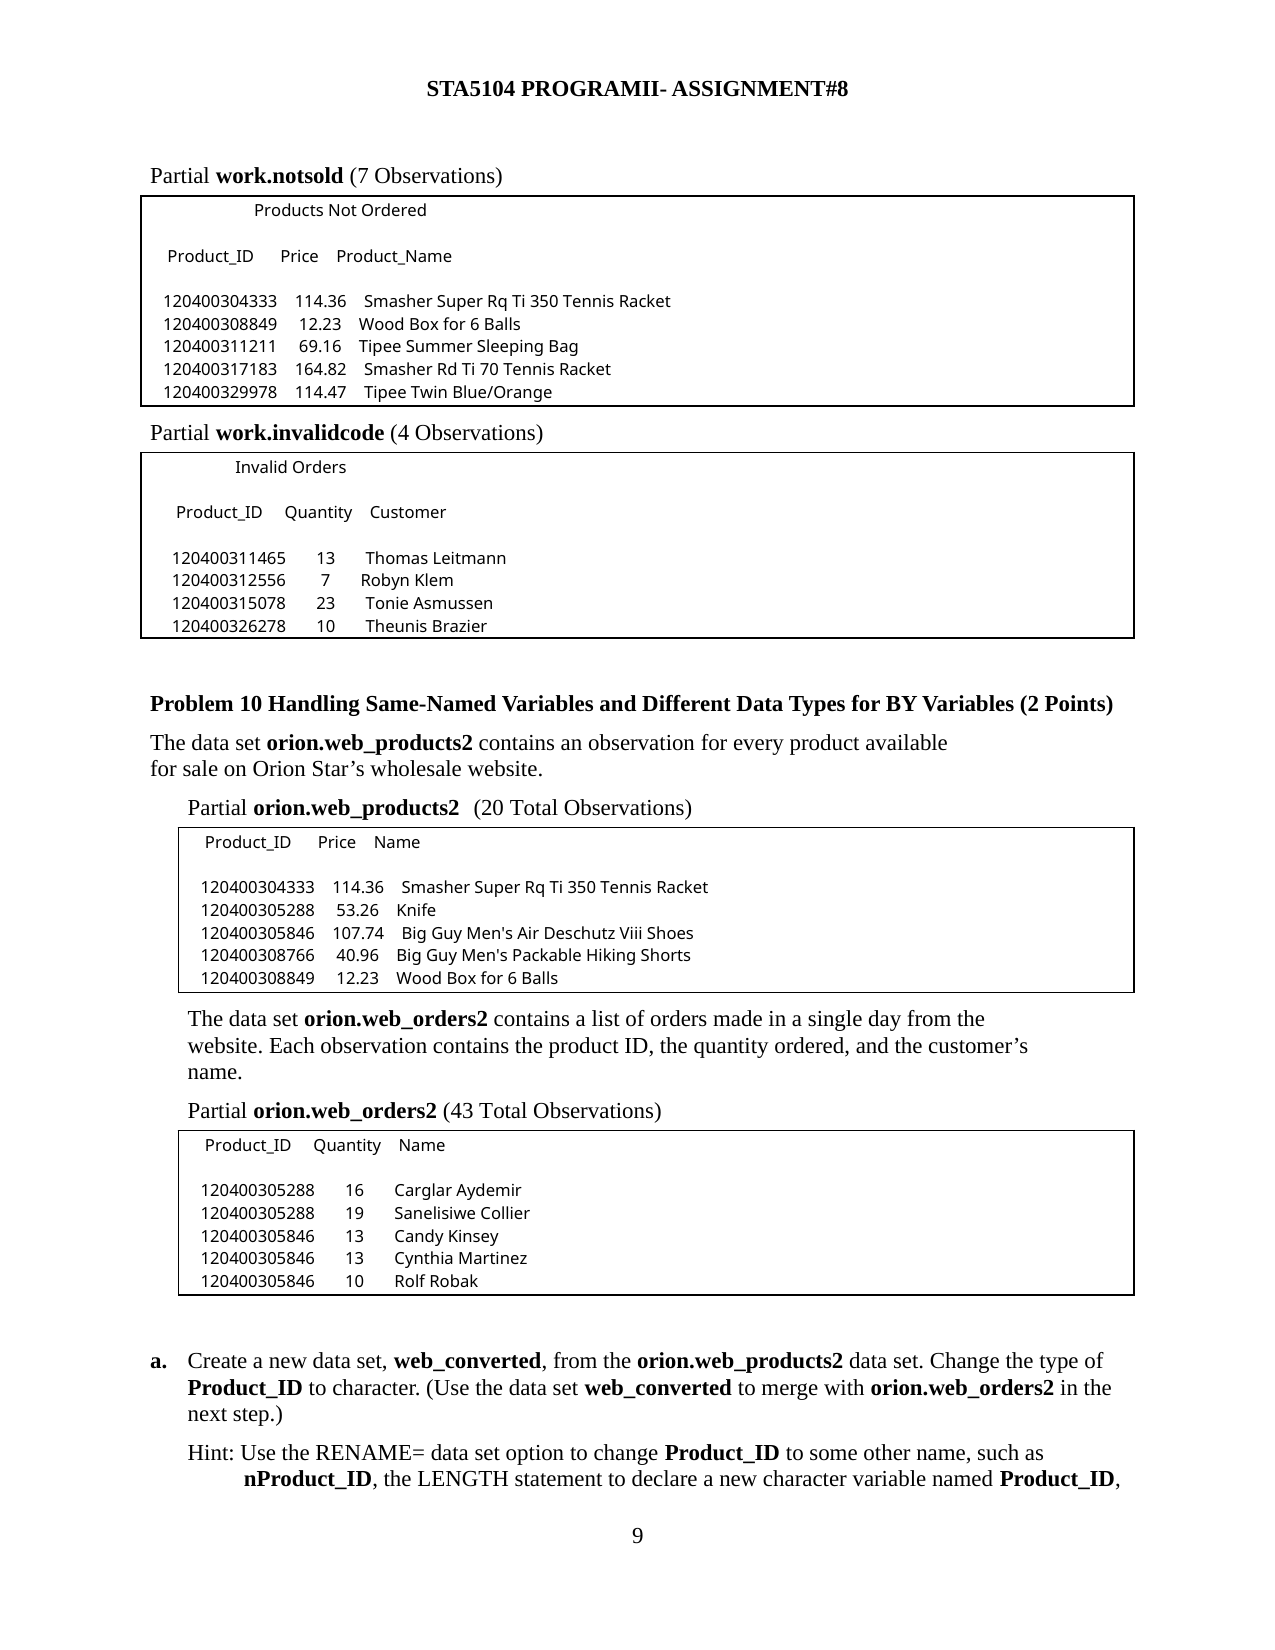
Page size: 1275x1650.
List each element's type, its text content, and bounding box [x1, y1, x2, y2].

text 120400308766 40.96 Big Guy Men's Packable Hiking Shorts [179, 940, 1133, 963]
text 120400304333 114.36 Smasher Super Rq Ti 350 Tennis Racket [150, 289, 1125, 312]
text 120400305846 13 Candy Kinsey [179, 1221, 1133, 1243]
text Ti 70 Tennis Racket [150, 358, 1125, 377]
text 120400305846 107.74 Big Guy Men's Air Deschutz Viii Shoes [179, 918, 1133, 940]
text Partial work.invalidcode (4 Observations) [150, 419, 1125, 446]
text The data set orion.web_orders2 contains a list of orders made in a single day from the website. Each observation contains the product ID, the quantity ordered, and the customer’s name. [187, 1006, 1125, 1084]
text Product_ID Quantity Name [179, 1131, 1133, 1156]
text 120400308849 12.23 Wood Box for 6 Balls [150, 312, 1125, 335]
list Create a new data set, web_converted, from the orion.web_products2 data set. Change the type of Product_ID to character. (Use the data set web_converted to merge with orion.web_orders2 in the next step.) [150, 1347, 1125, 1426]
text Partial work.notsold (7 Observations) [150, 162, 1125, 189]
text 120400305288 16 Carglar Aydemir [179, 1175, 1133, 1198]
text 120400315078 23 Tonie Asmussen [150, 592, 1125, 611]
text Partial orion.web_products2 (20 Total Observations) [187, 794, 1125, 821]
text 120400329978 114.47 Tipee Twin Blue/Orange [142, 377, 1133, 405]
text 120400308849 12.23 Wood Box for 6 Balls [179, 963, 1133, 992]
text The data set orion.web_products2 contains an observation for every product available for sale on Orion Star’s wholesale website. [150, 729, 1125, 782]
text 120400326278 10 Theunis Brazier [142, 611, 1133, 637]
text Invalid Orders [142, 453, 1133, 478]
text 120400304333 114.36 Smasher Super Rq Ti 350 Tennis Racket [179, 872, 1133, 895]
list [187, 1439, 1125, 1492]
text Partial orion.web_orders2 (43 Total Observations) [187, 1097, 1125, 1123]
text 120400311465 13 Thomas Leitmann [150, 546, 1125, 569]
list Problem 10 Handling Same-Named Variables and Different Data Types for BY Variables (2 Points) [150, 690, 1125, 716]
text Product_ID Price Product_Name [150, 244, 1125, 267]
text 120400305288 19 Sanelisiwe Collier [179, 1198, 1133, 1221]
text 120400312556 7 Robyn Klem [150, 569, 1125, 592]
text 120400305846 13 Cynthia [179, 1243, 1133, 1266]
text 120400305846 10 Rolf Robak [179, 1266, 1133, 1294]
text Product_ID Price Name [179, 828, 1133, 853]
text Product_ID Quantity Customer [150, 501, 1125, 524]
text 120400311211 69.16 Tipee Summer Sleeping Bag [150, 335, 1125, 358]
text 120400305288 53.26 Knife [179, 895, 1133, 918]
text Products Not Ordered [142, 197, 1133, 221]
